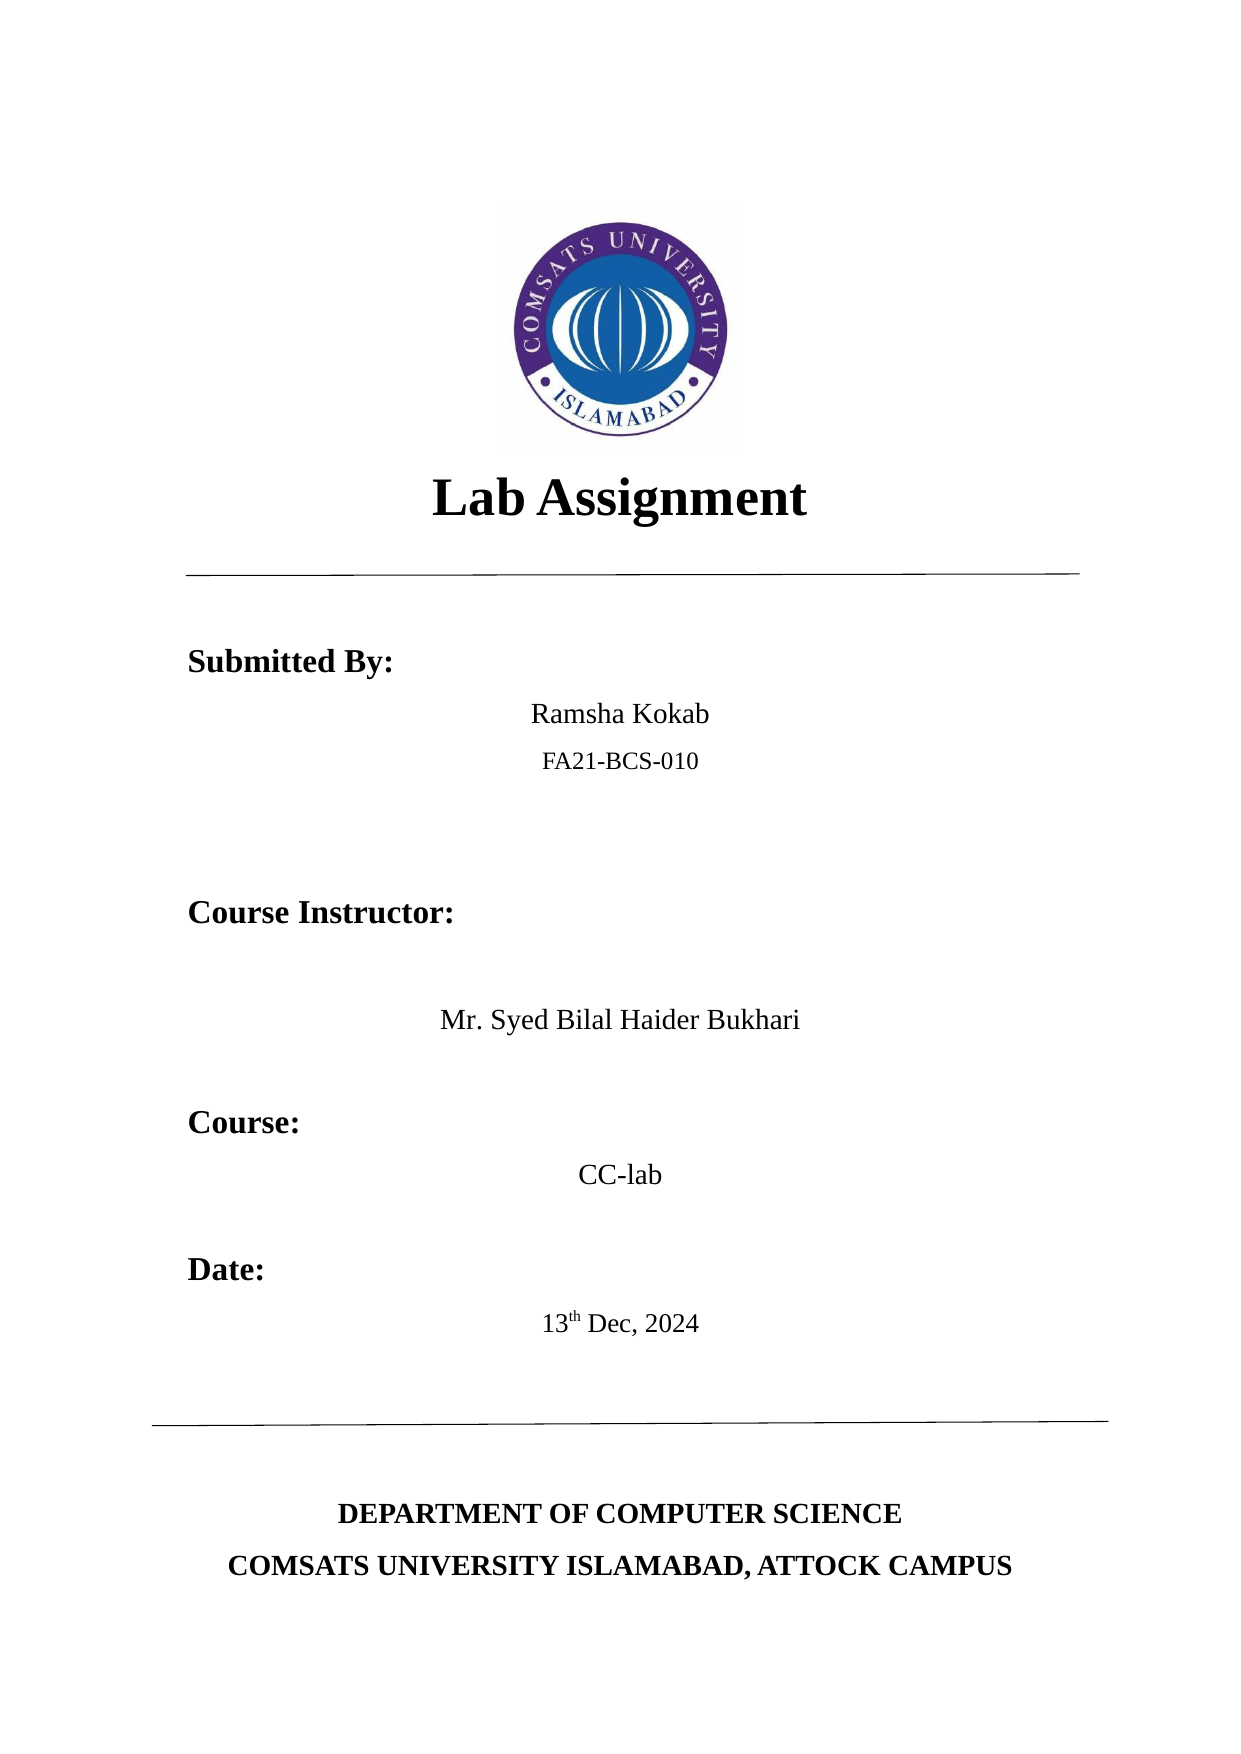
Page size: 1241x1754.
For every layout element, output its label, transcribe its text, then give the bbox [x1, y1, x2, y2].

picture [498, 204, 742, 449]
text Course Instructor: [187, 892, 1053, 930]
text Lab Assignment [187, 465, 1053, 527]
text CC-lab [187, 1157, 1053, 1191]
text DEPARTMENT OF COMPUTER SCIENCE [187, 1496, 1053, 1529]
text 13th Dec, 2024 [187, 1307, 1053, 1338]
text Mr. Syed Bilal Haider Bukhari [187, 1002, 1053, 1035]
text Ramsha Kokab [187, 696, 1053, 729]
text Course: [187, 1102, 1053, 1141]
text COMSATS UNIVERSITY ISLAMABAD, ATTOCK CAMPUS [187, 1548, 1053, 1581]
text Submitted By: [187, 641, 1053, 679]
text Date: [187, 1249, 1053, 1288]
text FA21-BCS-010 [187, 746, 1053, 775]
